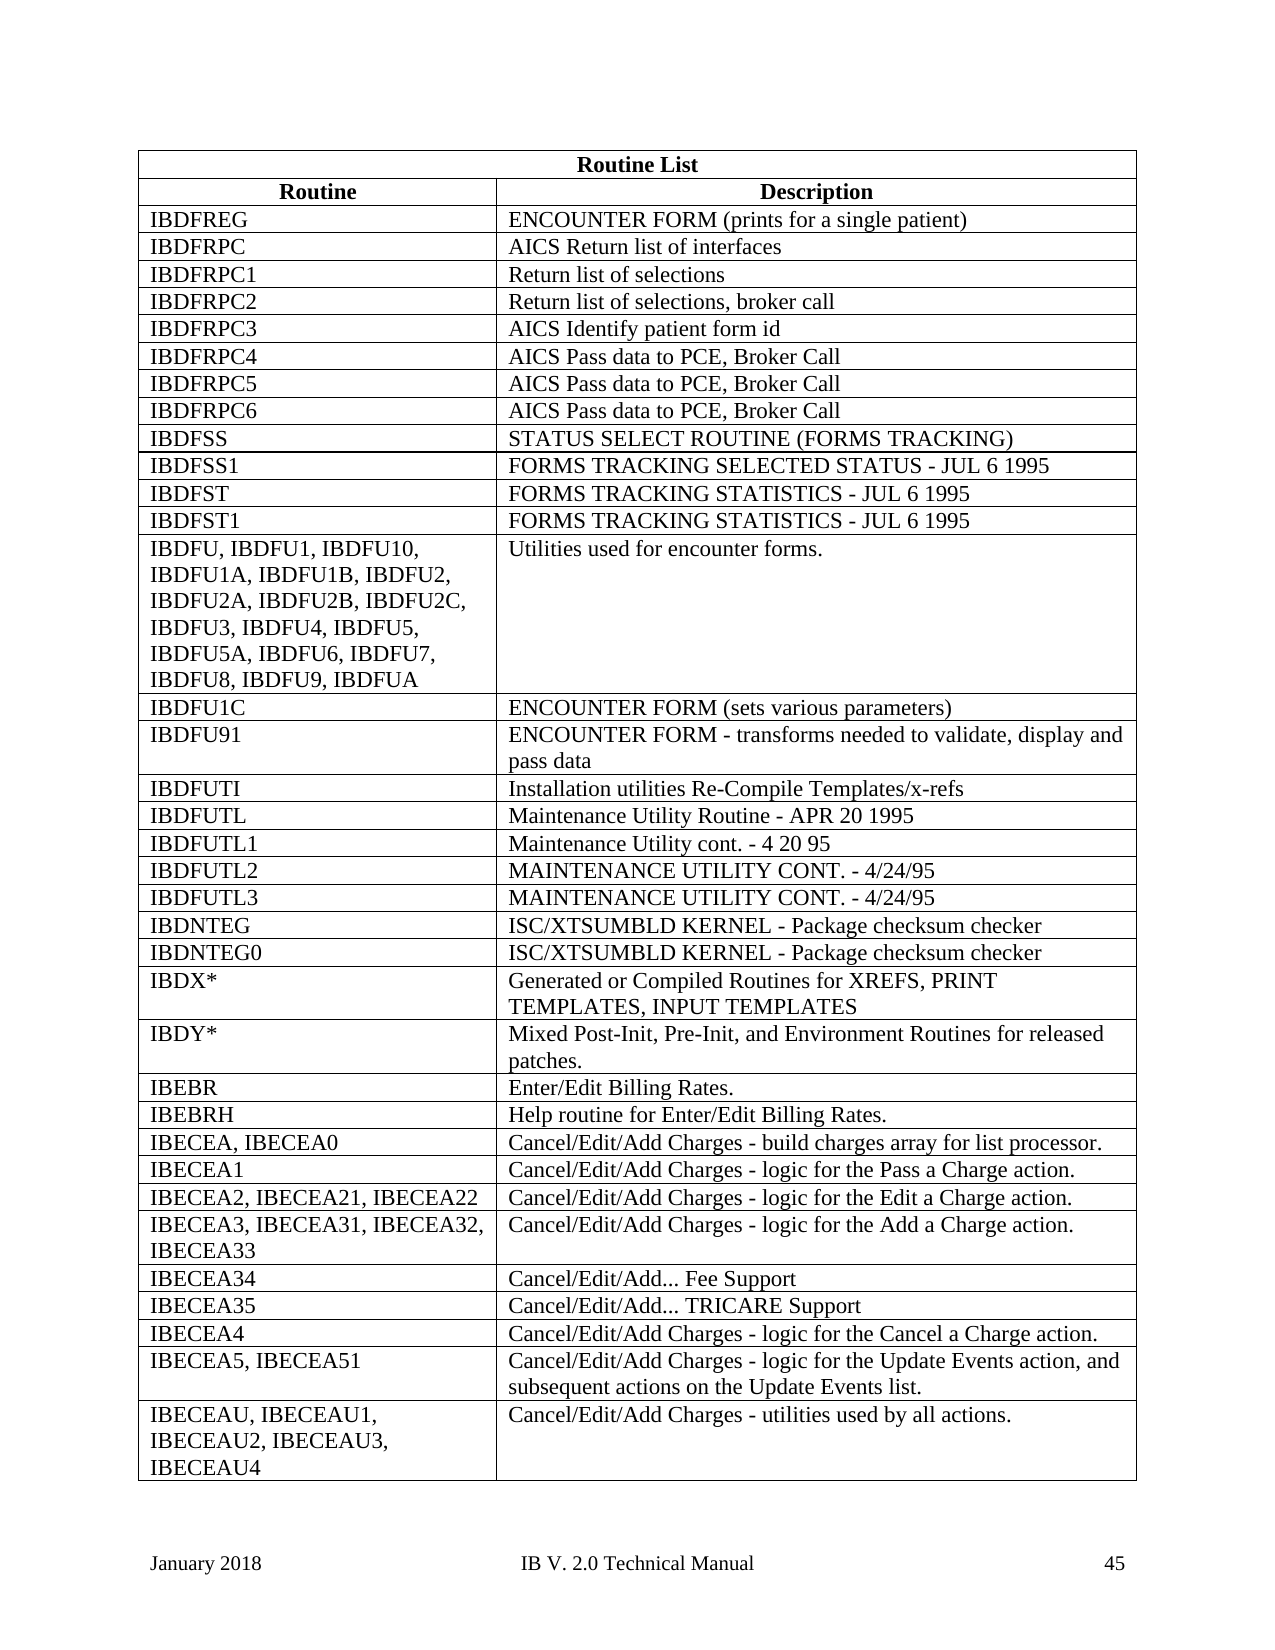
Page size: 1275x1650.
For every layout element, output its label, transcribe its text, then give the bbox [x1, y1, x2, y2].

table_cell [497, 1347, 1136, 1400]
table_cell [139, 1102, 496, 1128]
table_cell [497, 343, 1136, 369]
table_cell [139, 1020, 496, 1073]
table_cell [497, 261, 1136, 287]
table_cell Description [497, 179, 1136, 205]
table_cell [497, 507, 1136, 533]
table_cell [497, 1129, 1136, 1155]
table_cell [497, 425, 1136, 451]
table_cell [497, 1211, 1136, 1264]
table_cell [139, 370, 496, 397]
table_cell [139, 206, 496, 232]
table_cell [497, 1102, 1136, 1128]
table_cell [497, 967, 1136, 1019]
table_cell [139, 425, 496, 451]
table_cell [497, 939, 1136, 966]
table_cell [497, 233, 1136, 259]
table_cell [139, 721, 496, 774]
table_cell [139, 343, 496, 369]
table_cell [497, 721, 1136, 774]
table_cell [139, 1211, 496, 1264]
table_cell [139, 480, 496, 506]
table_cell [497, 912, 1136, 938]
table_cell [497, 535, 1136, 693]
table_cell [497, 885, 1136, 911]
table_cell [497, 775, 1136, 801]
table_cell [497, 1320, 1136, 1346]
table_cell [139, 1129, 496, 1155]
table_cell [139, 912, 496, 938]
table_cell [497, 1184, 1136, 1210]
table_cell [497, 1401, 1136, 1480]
table_cell Routine [139, 179, 496, 205]
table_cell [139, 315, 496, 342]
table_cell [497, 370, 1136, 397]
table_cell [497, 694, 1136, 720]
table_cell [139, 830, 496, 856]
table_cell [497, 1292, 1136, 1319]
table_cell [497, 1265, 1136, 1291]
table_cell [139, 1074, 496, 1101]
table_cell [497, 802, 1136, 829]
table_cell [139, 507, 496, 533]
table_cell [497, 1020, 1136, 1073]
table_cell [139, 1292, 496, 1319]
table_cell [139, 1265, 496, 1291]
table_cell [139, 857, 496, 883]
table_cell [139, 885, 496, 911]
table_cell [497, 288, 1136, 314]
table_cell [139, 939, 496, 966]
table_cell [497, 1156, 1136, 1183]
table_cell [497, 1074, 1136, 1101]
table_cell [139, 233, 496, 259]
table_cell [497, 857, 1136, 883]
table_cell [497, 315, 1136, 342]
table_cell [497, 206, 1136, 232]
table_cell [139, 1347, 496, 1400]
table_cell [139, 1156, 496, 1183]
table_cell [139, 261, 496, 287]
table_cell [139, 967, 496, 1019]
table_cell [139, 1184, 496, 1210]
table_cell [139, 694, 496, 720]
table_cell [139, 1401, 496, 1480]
table_header Routine List [139, 151, 1136, 177]
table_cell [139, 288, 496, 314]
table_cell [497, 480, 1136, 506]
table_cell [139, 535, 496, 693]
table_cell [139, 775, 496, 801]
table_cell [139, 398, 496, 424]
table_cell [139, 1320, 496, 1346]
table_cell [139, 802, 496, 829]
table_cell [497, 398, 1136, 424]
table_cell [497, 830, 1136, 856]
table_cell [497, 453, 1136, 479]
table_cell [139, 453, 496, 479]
